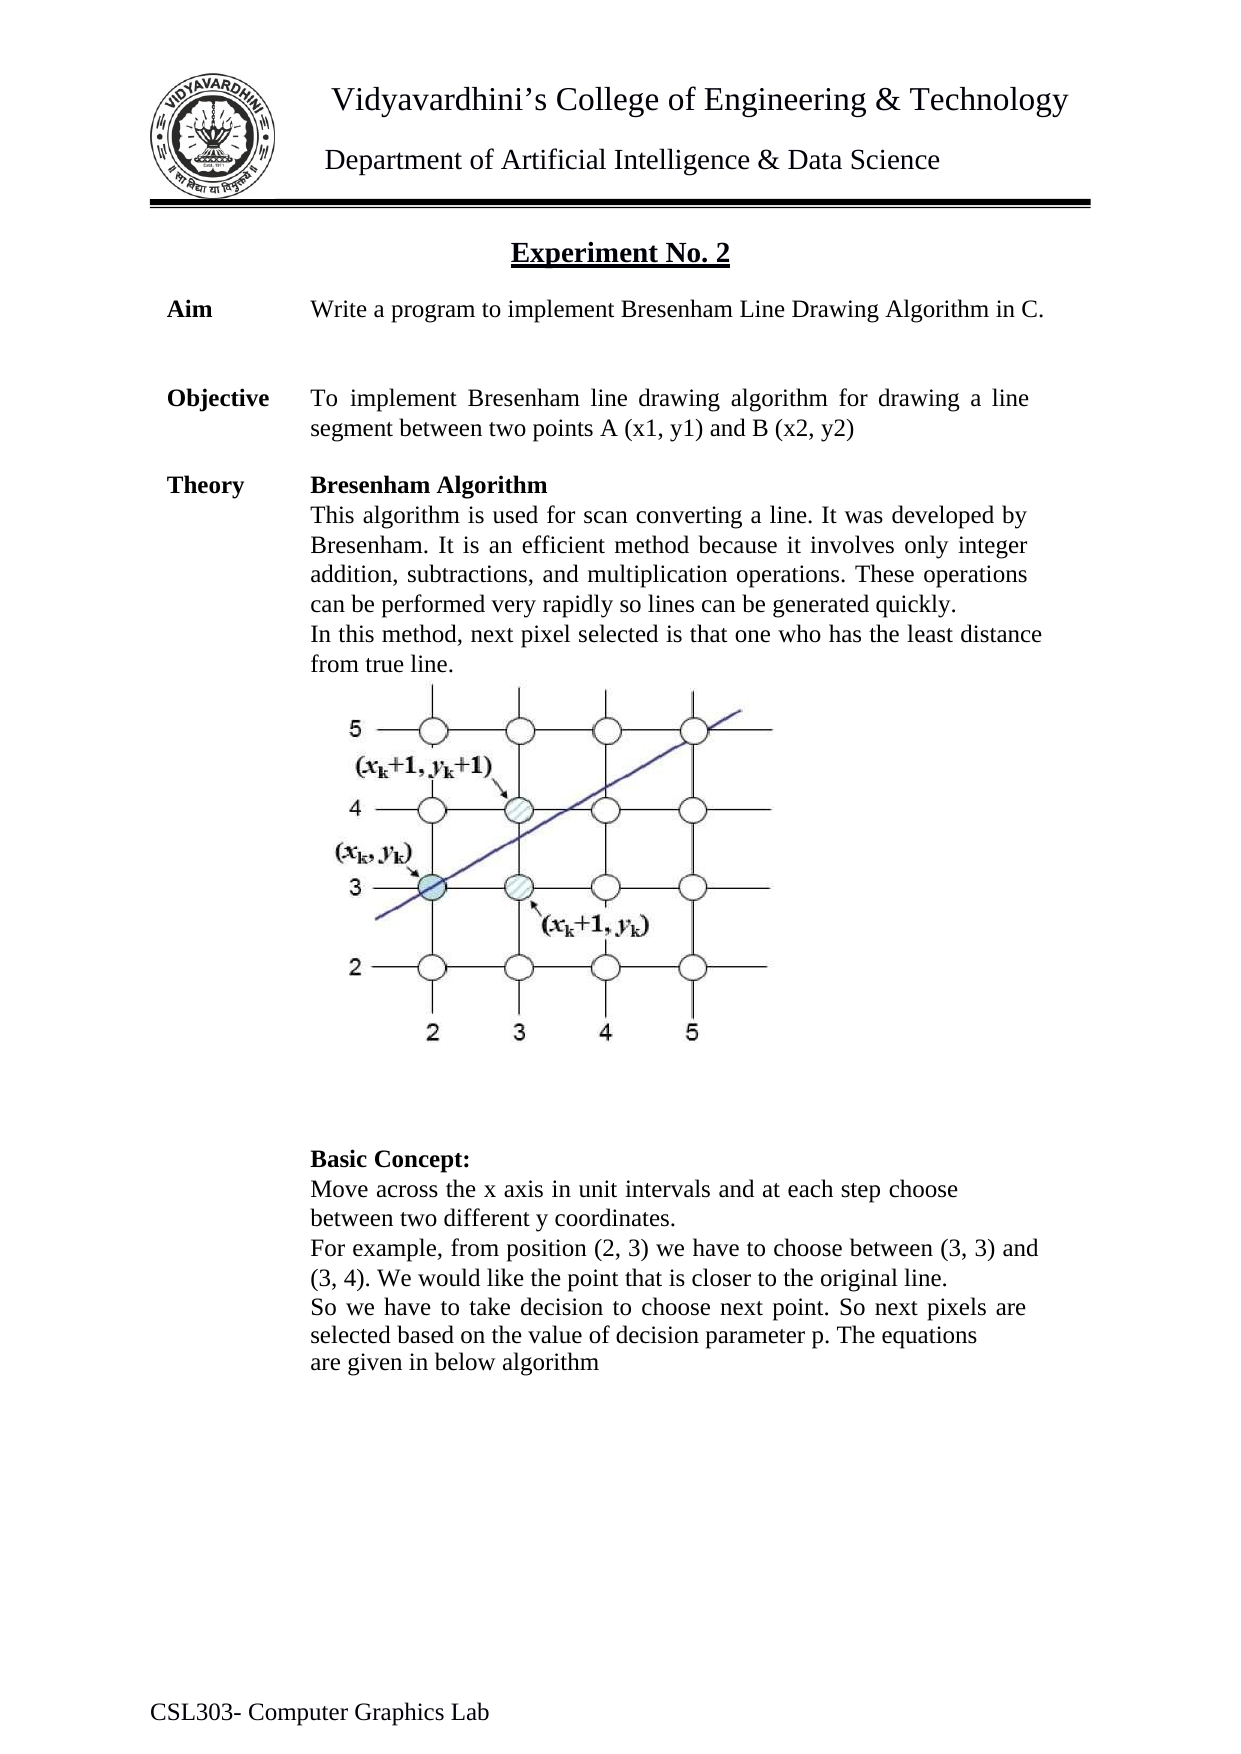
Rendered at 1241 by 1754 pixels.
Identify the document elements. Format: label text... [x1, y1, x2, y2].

table_cell Bresenham Algorithm This algorithm is used for scan converting a line. It was developed by Bresenham. It is an efficient method because it involves only integer addition, subtractions, and multiplication operations. These operations can be performed very rapidly so lines can be generated quickly. In this method, next pixel selected is that one who has the least distance from true line. Basic Concept: Move across the x axis in unit intervals and at each step choose between two different y coordinates. For example, from position (2, 3) we have to choose between (3, 3) and (3, 4). We would like the point that is closer to the original line. So we have to take decision to choose next point. So next pixels are selected based on the value of decision parameter p. The equations are given in below algorithm [290, 457, 1064, 1378]
table_cell Objective [146, 354, 290, 457]
table_cell Theory [146, 457, 290, 1378]
table_header Aim [146, 295, 290, 353]
table_cell To implement Bresenham line drawing algorithm for drawing a line segment between two points A (x1, y1) and B (x2, y2) [290, 354, 1064, 457]
text Experiment No. 2 [509, 235, 732, 269]
picture [332, 680, 775, 1043]
table_header Write a program to implement Bresenham Line Drawing Algorithm in C. [290, 295, 1064, 353]
picture [150, 73, 275, 199]
